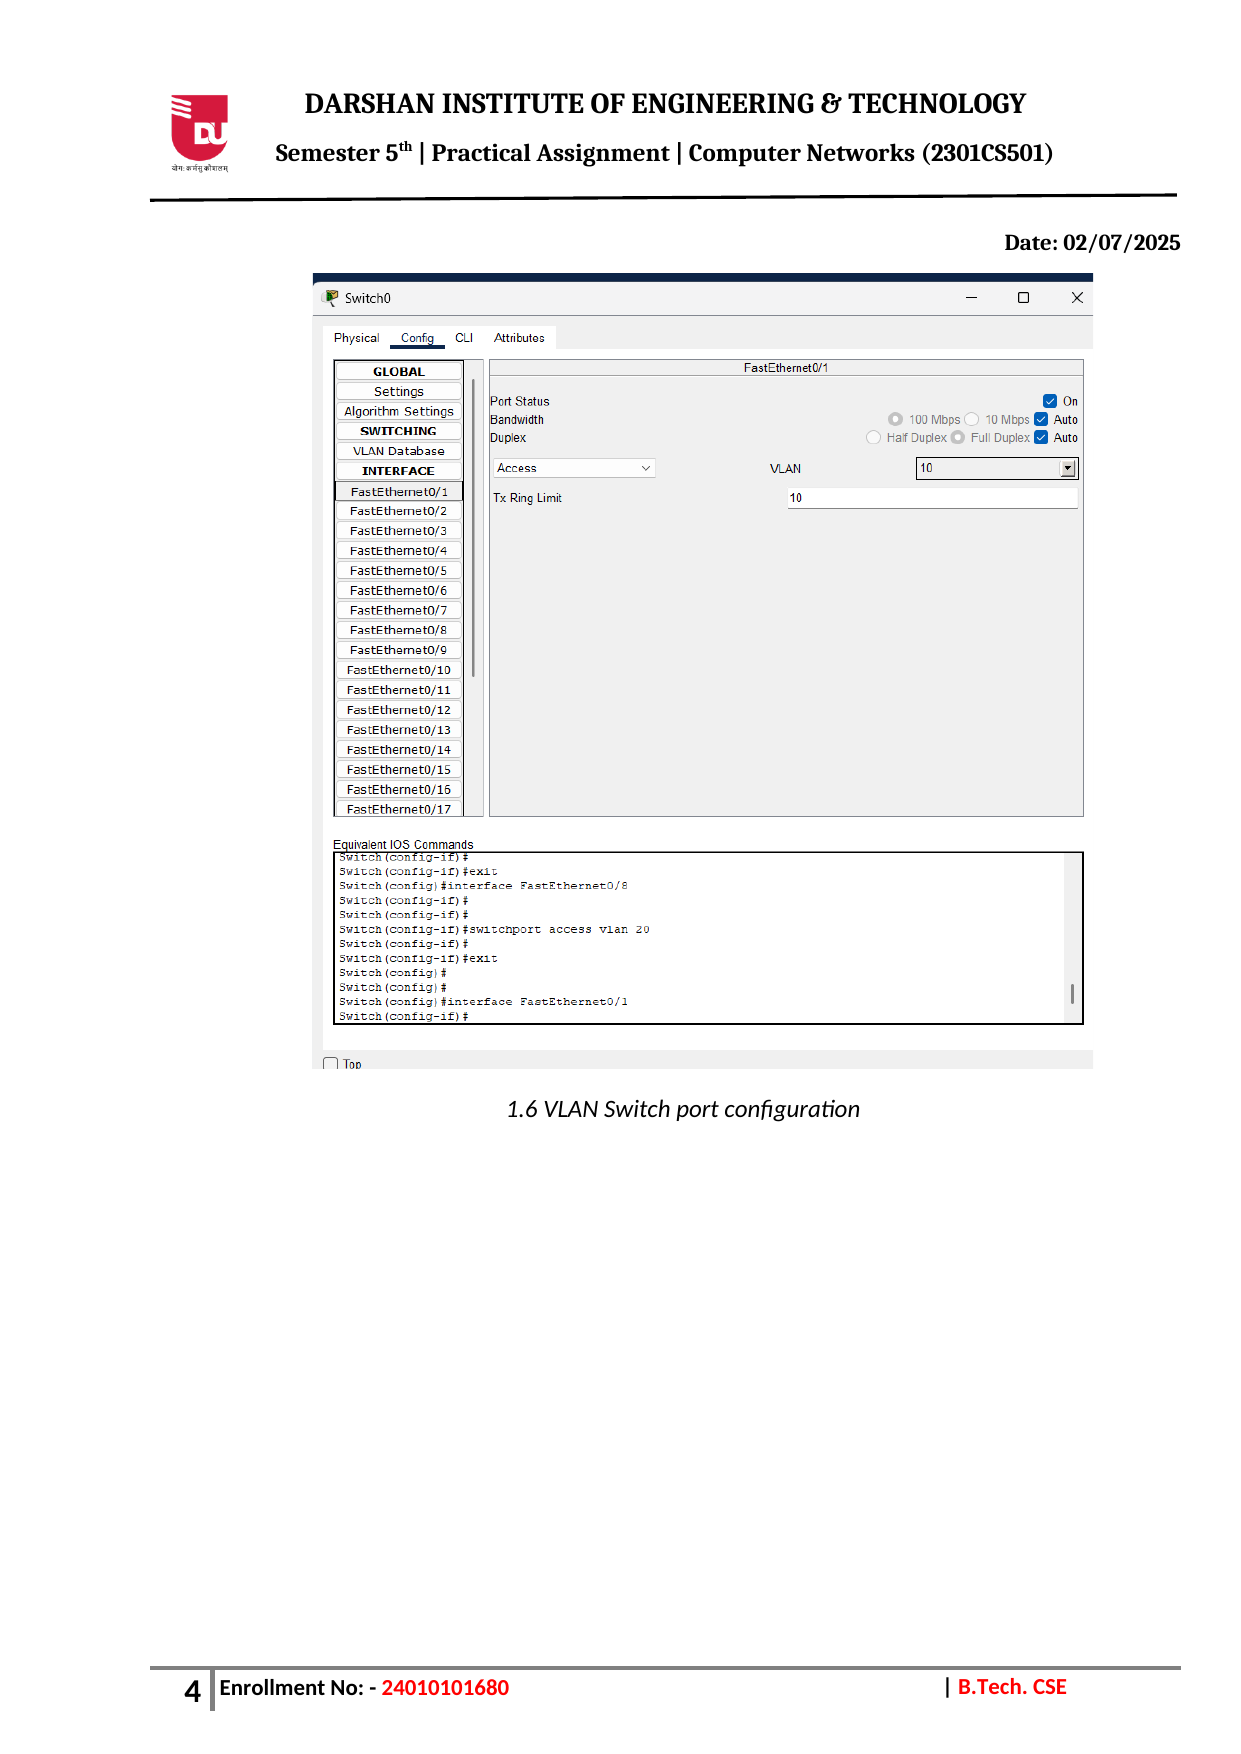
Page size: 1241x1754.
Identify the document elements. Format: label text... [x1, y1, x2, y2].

picture [312, 273, 1094, 1069]
picture [150, 70, 242, 197]
list VLAN Switch port configuration [187, 1093, 1181, 1124]
